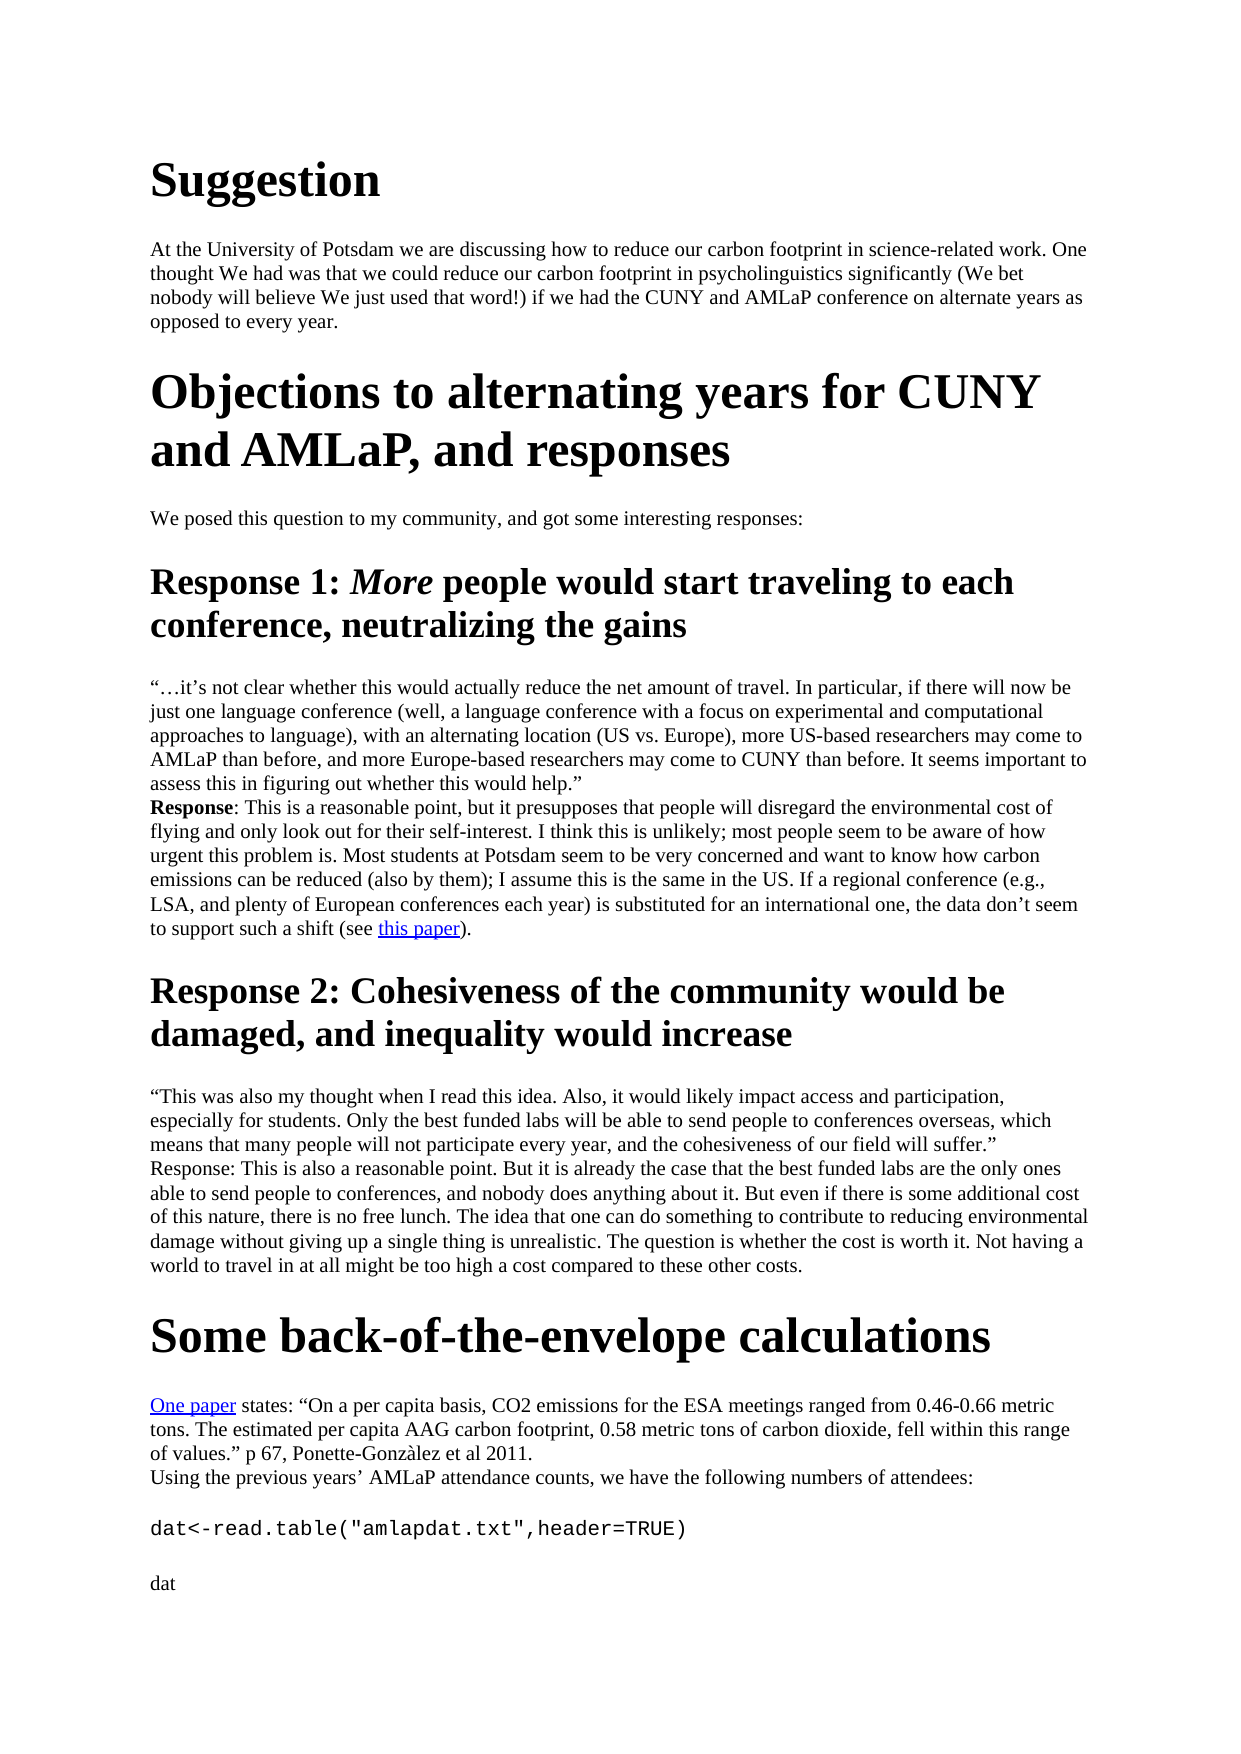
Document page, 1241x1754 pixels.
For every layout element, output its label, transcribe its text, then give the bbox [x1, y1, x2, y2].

text We posed this question to my community, and got some interesting responses: [150, 506, 1090, 530]
text dat [150, 1571, 1090, 1595]
text Some back-of-the-envelope calculations [150, 1306, 1090, 1363]
text At the University of Potsdam we are discussing how to reduce our carbon footprint in science-related work. One thought We had was that we could reduce our carbon footprint in psycholinguistics significantly (We bet nobody will believe We just used that word!) if we had the CUNY and AMLaP conference on alternate years as opposed to every year. [150, 237, 1090, 333]
text One paper states: “On a per capita basis, CO2 emissions for the ESA meetings ranged from 0.46-0.66 metric tons. The estimated per capita AAG carbon footprint, 0.58 metric tons of carbon dioxide, fell within this range of values.” p 67, Ponette‐Gonzàlez et al 2011. Using the previous years’ AMLaP attendance counts, we have the following numbers of attendees: [150, 1392, 1090, 1489]
text “…it’s not clear whether this would actually reduce the net amount of travel. In particular, if there will now be just one language conference (well, a language conference with a focus on experimental and computational approaches to language), with an alternating location (US vs. Europe), more US-based researchers may come to AMLaP than before, and more Europe-based researchers may come to CUNY than before. It seems important to assess this in figuring out whether this would help.” Response: This is a reasonable point, but it presupposes that people will disregard the environmental cost of flying and only look out for their self-interest. I think this is unlikely; most people seem to be aware of how urgent this problem is. Most students at Potsdam seem to be very concerned and want to know how carbon emissions can be reduced (also by them); I assume this is the same in the US. If a regional conference (e.g., LSA, and plenty of European conferences each year) is substituted for an international one, the data don’t seem to support such a shift (see this paper). [150, 675, 1090, 939]
text Objections to alternating years for CUNY and AMLaP, and responses [150, 362, 1090, 477]
text Response 1: More people would start traveling to each conference, neutralizing the gains [150, 559, 1090, 646]
text dat<-read.table("amlapdat.txt",header=TRUE) [150, 1518, 1090, 1542]
text Response 2: Cohesiveness of the community would be damaged, and inequality would increase [150, 969, 1090, 1055]
text Suggestion [150, 150, 1090, 207]
text “This was also my thought when I read this idea. Also, it would likely impact access and participation, especially for students. Only the best funded labs will be able to send people to conferences overseas, which means that many people will not participate every year, and the cohesiveness of our field will suffer.” Response: This is also a reasonable point. But it is already the case that the best funded labs are the only ones able to send people to conferences, and nobody does anything about it. But even if there is some additional cost of this nature, there is no free lunch. The idea that one can do something to contribute to reducing environmental damage without giving up a single thing is unrealistic. The question is whether the cost is worth it. Not having a world to travel in at all might be too high a cost compared to these other costs. [150, 1084, 1090, 1277]
